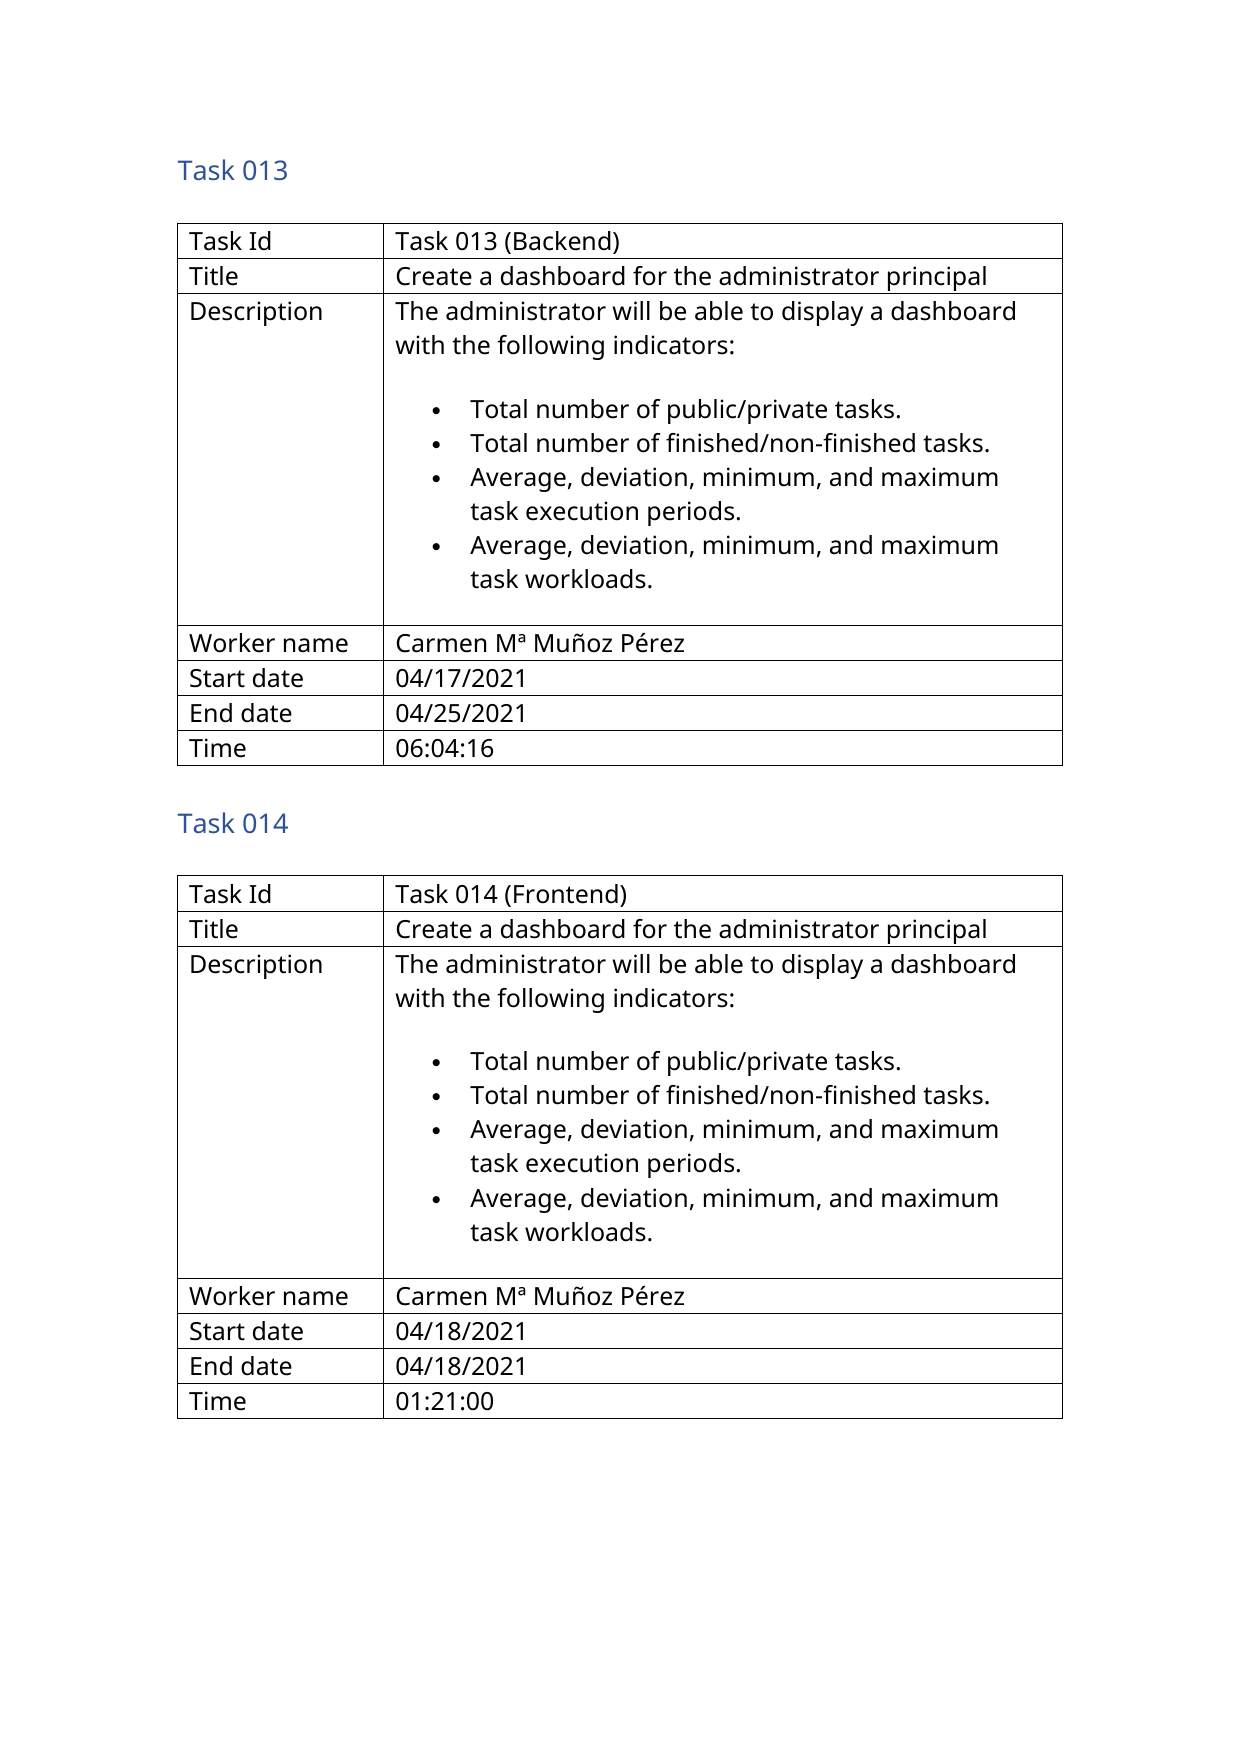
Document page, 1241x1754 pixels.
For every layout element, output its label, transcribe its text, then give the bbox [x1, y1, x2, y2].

table_cell Title [178, 259, 383, 293]
table_cell Start date [178, 1314, 383, 1348]
table_header Task Id [178, 224, 383, 258]
table_cell Time [178, 731, 383, 765]
table_cell 04/18/2021 [384, 1349, 1062, 1383]
table_cell The administrator will be able to display a dashboard with the following indicators: Total number of public/private tasks. Total number of finished/non-finished tasks. Average, deviation, minimum, and maximum task execution periods. Average, deviation, minimum, and maximum task workloads. [384, 947, 1062, 1277]
subtitle Task 013 [177, 152, 1063, 189]
table_cell 04/18/2021 [384, 1314, 1062, 1348]
table_cell Description [178, 294, 383, 625]
table_cell 04/17/2021 [384, 661, 1062, 695]
table_cell Title [178, 912, 383, 946]
table_cell Time [178, 1384, 383, 1418]
table_cell 04/25/2021 [384, 696, 1062, 730]
table_header Task 014 (Frontend) [384, 876, 1062, 911]
table_header Task 013 (Backend) [384, 224, 1062, 258]
table_cell Carmen Mª Muñoz Pérez [384, 1279, 1062, 1313]
table_cell Worker name [178, 626, 383, 660]
table_cell The administrator will be able to display a dashboard with the following indicators: Total number of public/private tasks. Total number of finished/non-finished tasks. Average, deviation, minimum, and maximum task execution periods. Average, deviation, minimum, and maximum task workloads. [384, 294, 1062, 625]
table_cell Description [178, 947, 383, 1277]
table_cell Start date [178, 661, 383, 695]
table_header Task Id [178, 876, 383, 911]
subtitle Task 014 [177, 804, 1063, 841]
table_cell Create a dashboard for the administrator principal [384, 912, 1062, 946]
table_cell Create a dashboard for the administrator principal [384, 259, 1062, 293]
table_cell Carmen Mª Muñoz Pérez [384, 626, 1062, 660]
table_cell End date [178, 1349, 383, 1383]
table_cell Worker name [178, 1279, 383, 1313]
table_cell 01:21:00 [384, 1384, 1062, 1418]
table_cell 06:04:16 [384, 731, 1062, 765]
table_cell End date [178, 696, 383, 730]
